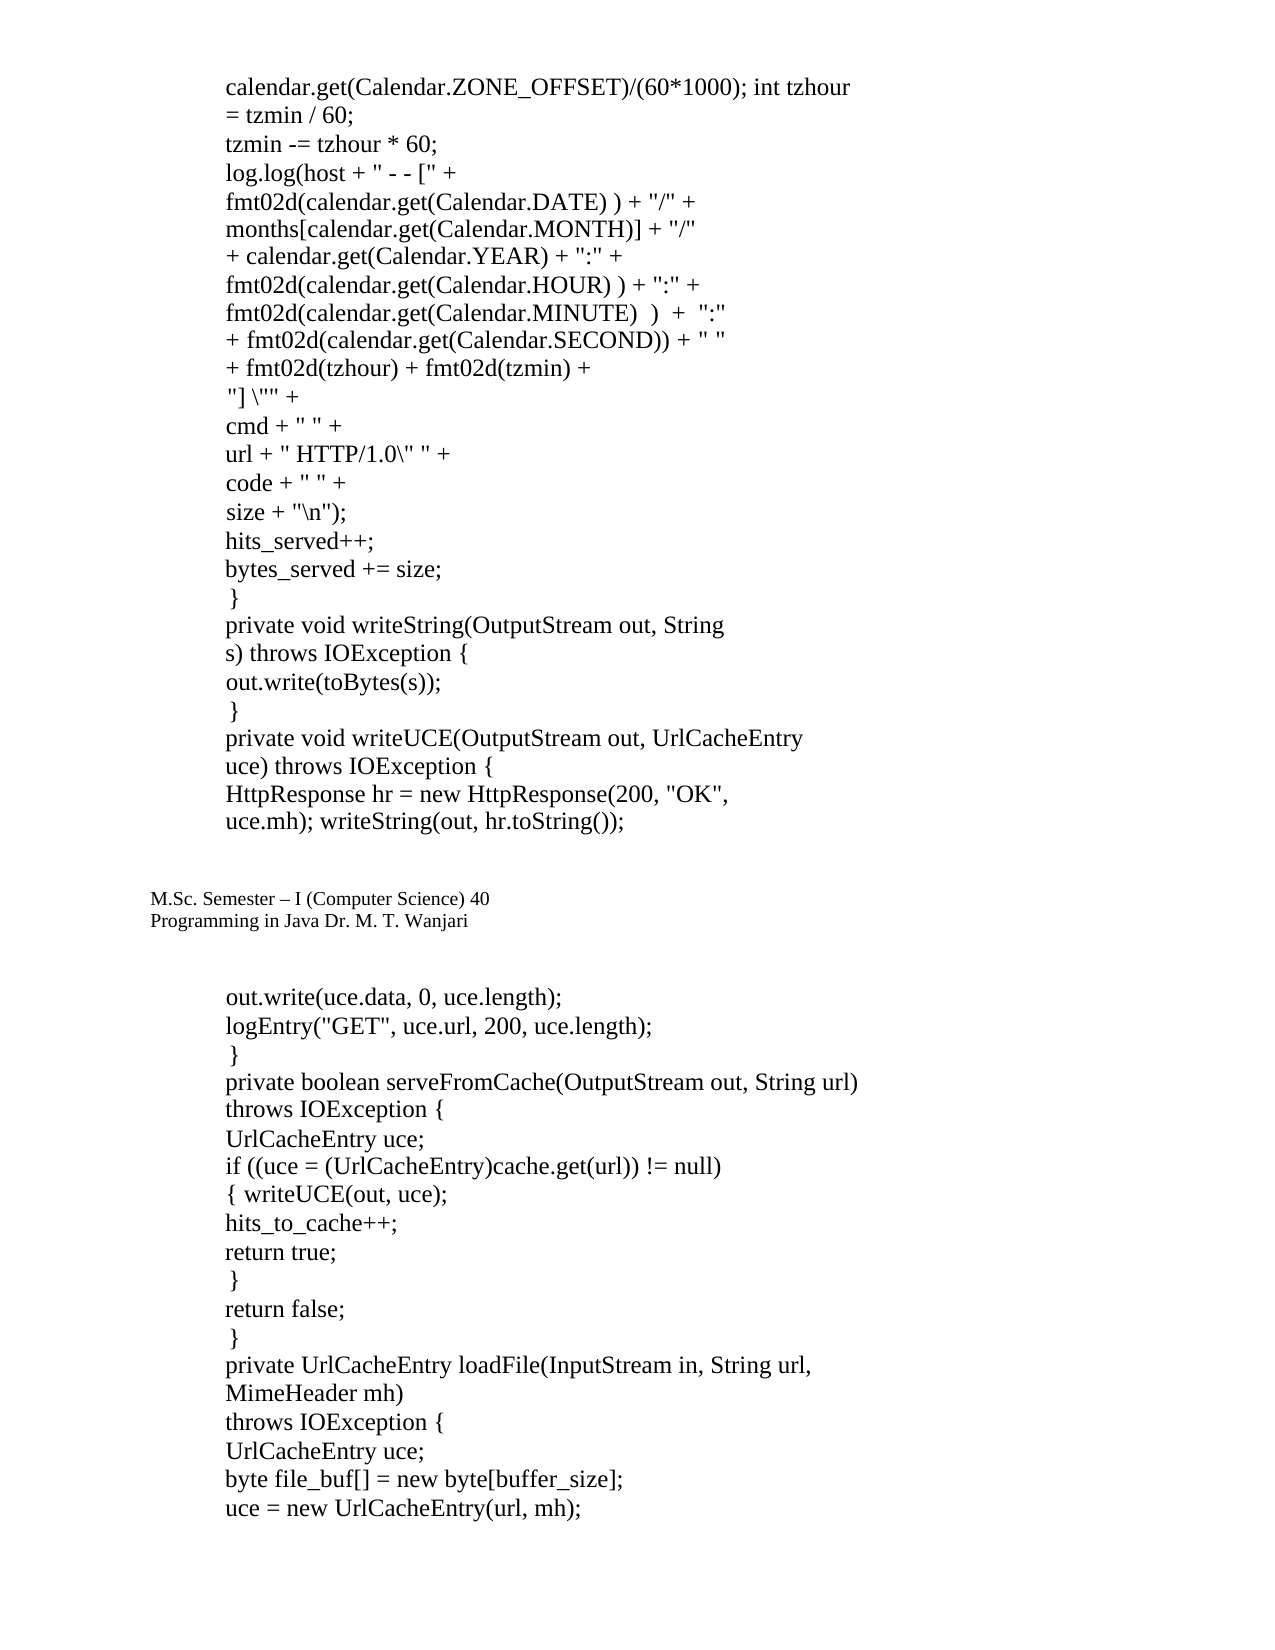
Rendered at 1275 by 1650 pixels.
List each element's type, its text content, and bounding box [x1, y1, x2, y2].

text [225, 74, 863, 128]
text hits_served++; [225, 526, 1166, 554]
text UrlCacheEntry uce; [225, 1436, 1166, 1464]
text } [228, 1040, 1166, 1069]
text fmt02d(calendar.get(Calendar.HOUR) ) + ":" + [225, 271, 1166, 299]
text hits_to_cache++; [225, 1208, 1166, 1237]
text } [228, 583, 1166, 612]
text fmt02d(calendar.get(Calendar.MINUTE) ) + ":" + fmt02d(calendar.get(Calendar.SECOND)) + " " + fmt02d(tzhour) + fmt02d(tzmin) + [225, 299, 726, 381]
text uce = new UrlCacheEntry(url, mh); [225, 1493, 1166, 1522]
text M.Sc. Semester – I (Computer Science) 40 [150, 886, 1166, 909]
text return false; [225, 1294, 1166, 1323]
text url + " HTTP/1.0\" " + [225, 439, 1166, 468]
text } [228, 696, 1166, 725]
text throws IOException { [225, 1407, 1166, 1436]
text fmt02d(calendar.get(Calendar.DATE) ) + "/" + [225, 187, 1166, 215]
text private UrlCacheEntry loadFile(InputStream in, String url, MimeHeader mh) [225, 1352, 812, 1406]
text } [228, 1266, 1166, 1294]
text bytes_served += size; [225, 554, 1166, 583]
text Programming in Java Dr. M. T. Wanjari [150, 909, 1166, 932]
text out.write(toBytes(s)); [226, 667, 1166, 696]
text log.log(host + " - - [" + [225, 158, 1166, 187]
text HttpResponse hr = new HttpResponse(200, "OK", uce.mh); writeString(out, hr.toString()); [225, 780, 822, 835]
text private boolean serveFromCache(OutputStream out, String url) throws IOException { [225, 1069, 858, 1123]
text logEntry("GET", uce.url, 200, uce.length); [225, 1011, 1166, 1040]
text return true; [225, 1237, 1166, 1266]
text "] \"" + [227, 382, 1166, 411]
text private void writeString(OutputStream out, String s) throws IOException { [225, 612, 748, 667]
text if ((uce = (UrlCacheEntry)cache.get(url)) != null) { writeUCE(out, uce); [225, 1153, 739, 1207]
text private void writeUCE(OutputStream out, UrlCacheEntry uce) throws IOException { [225, 725, 852, 779]
text UrlCacheEntry uce; [225, 1124, 1166, 1153]
text cmd + " " + [226, 411, 1166, 439]
text months[calendar.get(Calendar.MONTH)] + "/" + calendar.get(Calendar.YEAR) + ":" + [225, 215, 716, 270]
text size + "\n"); [226, 497, 1166, 526]
text code + " " + [226, 468, 1166, 497]
text out.write(uce.data, 0, uce.length); [226, 982, 1166, 1011]
text } [228, 1323, 1166, 1352]
text tzmin -= tzhour * 60; [225, 129, 1166, 158]
text byte file_buf[] = new byte[buffer_size]; [225, 1464, 1166, 1493]
